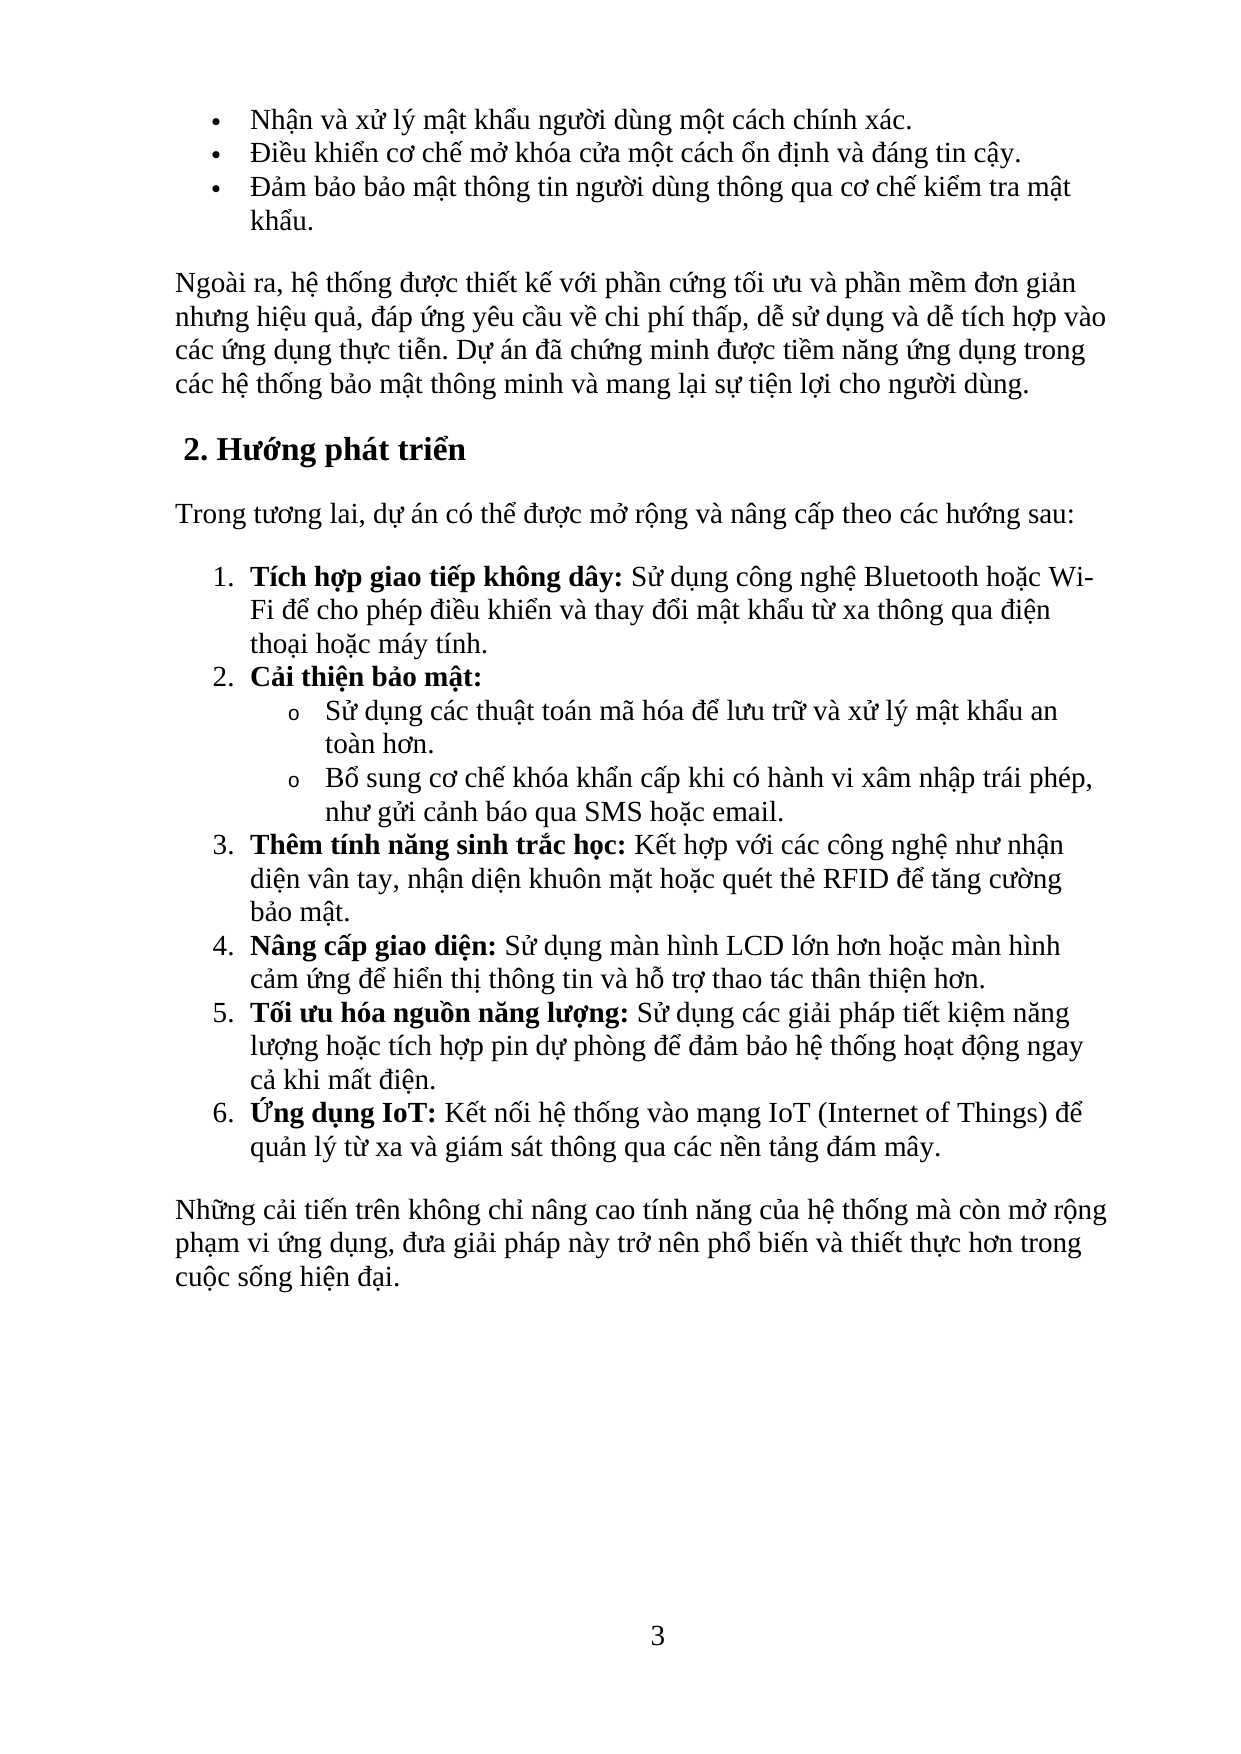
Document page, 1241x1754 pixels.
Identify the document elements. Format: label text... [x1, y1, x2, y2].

list Điều khiển cơ chế mở khóa cửa một cách ổn định và đáng tin cậy. [212, 136, 1107, 169]
list Tối ưu hóa nguồn năng lượng: Sử dụng các giải pháp tiết kiệm năng lượng hoặc tích hợp pin dự phòng để đảm bảo hệ thống hoạt động ngay cả khi mất điện. [212, 995, 1107, 1096]
list Thêm tính năng sinh trắc học: Kết hợp với các công nghệ như nhận diện vân tay, nhận diện khuôn mặt hoặc quét thẻ RFID để tăng cường bảo mật. [212, 827, 1107, 928]
text Ngoài ra, hệ thống được thiết kế với phần cứng tối ưu và phần mềm đơn giản nhưng hiệu quả, đáp ứng yêu cầu về chi phí thấp, dễ sử dụng và dễ tích hợp vào các ứng dụng thực tiễn. Dự án đã chứng minh được tiềm năng ứng dụng trong các hệ thống bảo mật thông minh và mang lại sự tiện lợi cho người dùng. [175, 265, 1107, 399]
subtitle 2. Hướng phát triển [183, 429, 1107, 467]
list Cải thiện bảo mật: [212, 659, 1107, 693]
list Bổ sung cơ chế khóa khẩn cấp khi có hành vi xâm nhập trái phép, như gửi cảnh báo qua SMS hoặc email. [287, 760, 1107, 827]
list Nhận và xử lý mật khẩu người dùng một cách chính xác. [212, 102, 1107, 136]
list Đảm bảo bảo mật thông tin người dùng thông qua cơ chế kiểm tra mật khẩu. [212, 169, 1107, 236]
list Ứng dụng IoT: Kết nối hệ thống vào mạng IoT (Internet of Things) để quản lý từ xa và giám sát thông qua các nền tảng đám mây. [212, 1096, 1107, 1163]
list Sử dụng các thuật toán mã hóa để lưu trữ và xử lý mật khẩu an toàn hơn. [287, 693, 1107, 760]
text Trong tương lai, dự án có thể được mở rộng và nâng cấp theo các hướng sau: [175, 496, 1107, 530]
list Tích hợp giao tiếp không dây: Sử dụng công nghệ Bluetooth hoặc Wi-Fi để cho phép điều khiển và thay đổi mật khẩu từ xa thông qua điện thoại hoặc máy tính. [212, 559, 1107, 659]
text Những cải tiến trên không chỉ nâng cao tính năng của hệ thống mà còn mở rộng phạm vi ứng dụng, đưa giải pháp này trở nên phổ biến và thiết thực hơn trong cuộc sống hiện đại. [175, 1192, 1107, 1292]
list Nâng cấp giao diện: Sử dụng màn hình LCD lớn hơn hoặc màn hình cảm ứng để hiển thị thông tin và hỗ trợ thao tác thân thiện hơn. [212, 928, 1107, 995]
